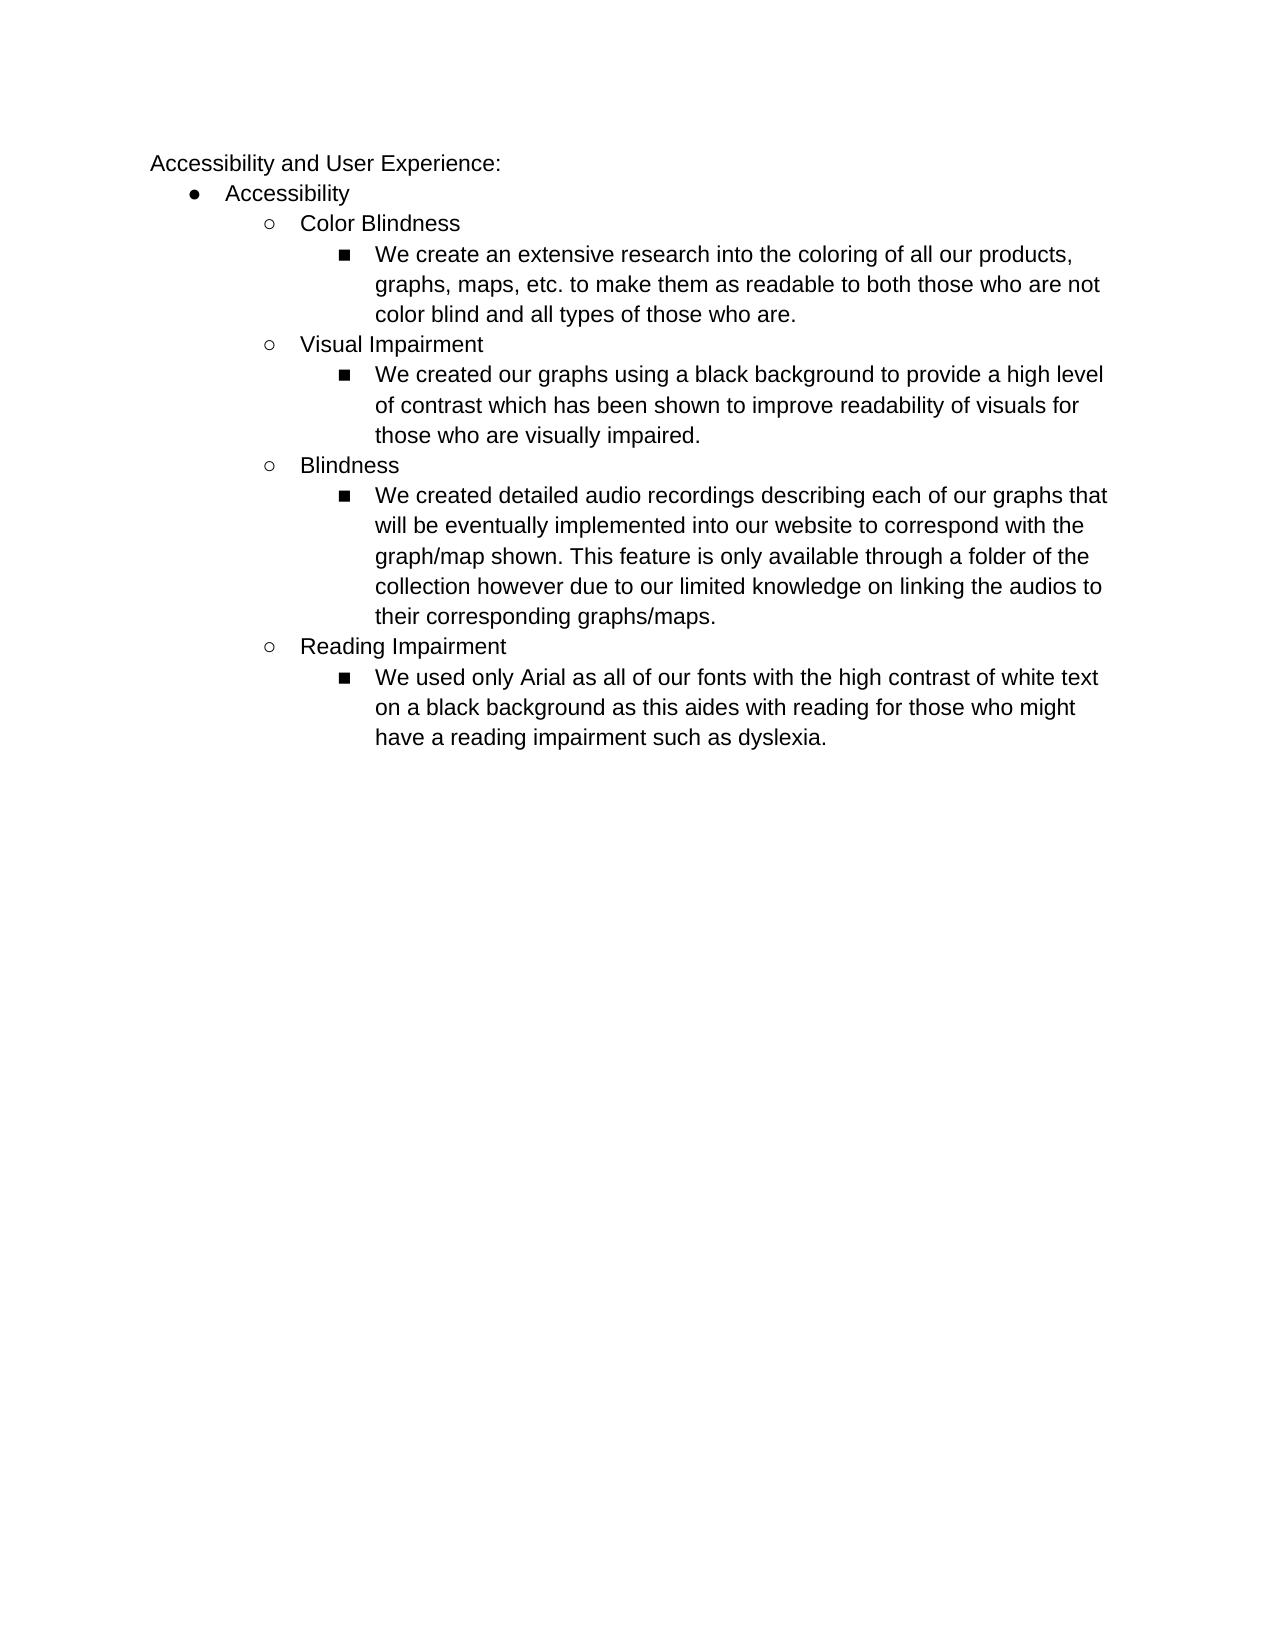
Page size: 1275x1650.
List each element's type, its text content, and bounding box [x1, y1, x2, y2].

list Color Blindness [262, 210, 1125, 237]
text Accessibility and User Experience: [150, 150, 1125, 176]
list We created our graphs using a black background to provide a high level of contrast which has been shown to improve readability of visuals for those who are visually impaired. [337, 361, 1125, 448]
list We create an extensive research into the coloring of all our products, graphs, maps, etc. to make them as readable to both those who are not color blind and all types of those who are. [337, 241, 1125, 327]
list We used only Arial as all of our fonts with the high contrast of white text on a black background as this aides with reading for those who might have a reading impairment such as dyslexia. [337, 663, 1125, 750]
list Blindness [262, 452, 1125, 478]
list We created detailed audio recordings describing each of our graphs that will be eventually implemented into our website to correspond with the graph/map shown. This feature is only available through a folder of the collection however due to our limited knowledge on linking the audios to their corresponding graphs/maps. [337, 482, 1125, 629]
list Visual Impairment [262, 331, 1125, 358]
list Reading Impairment [262, 633, 1125, 660]
list Accessibility [187, 180, 1125, 207]
